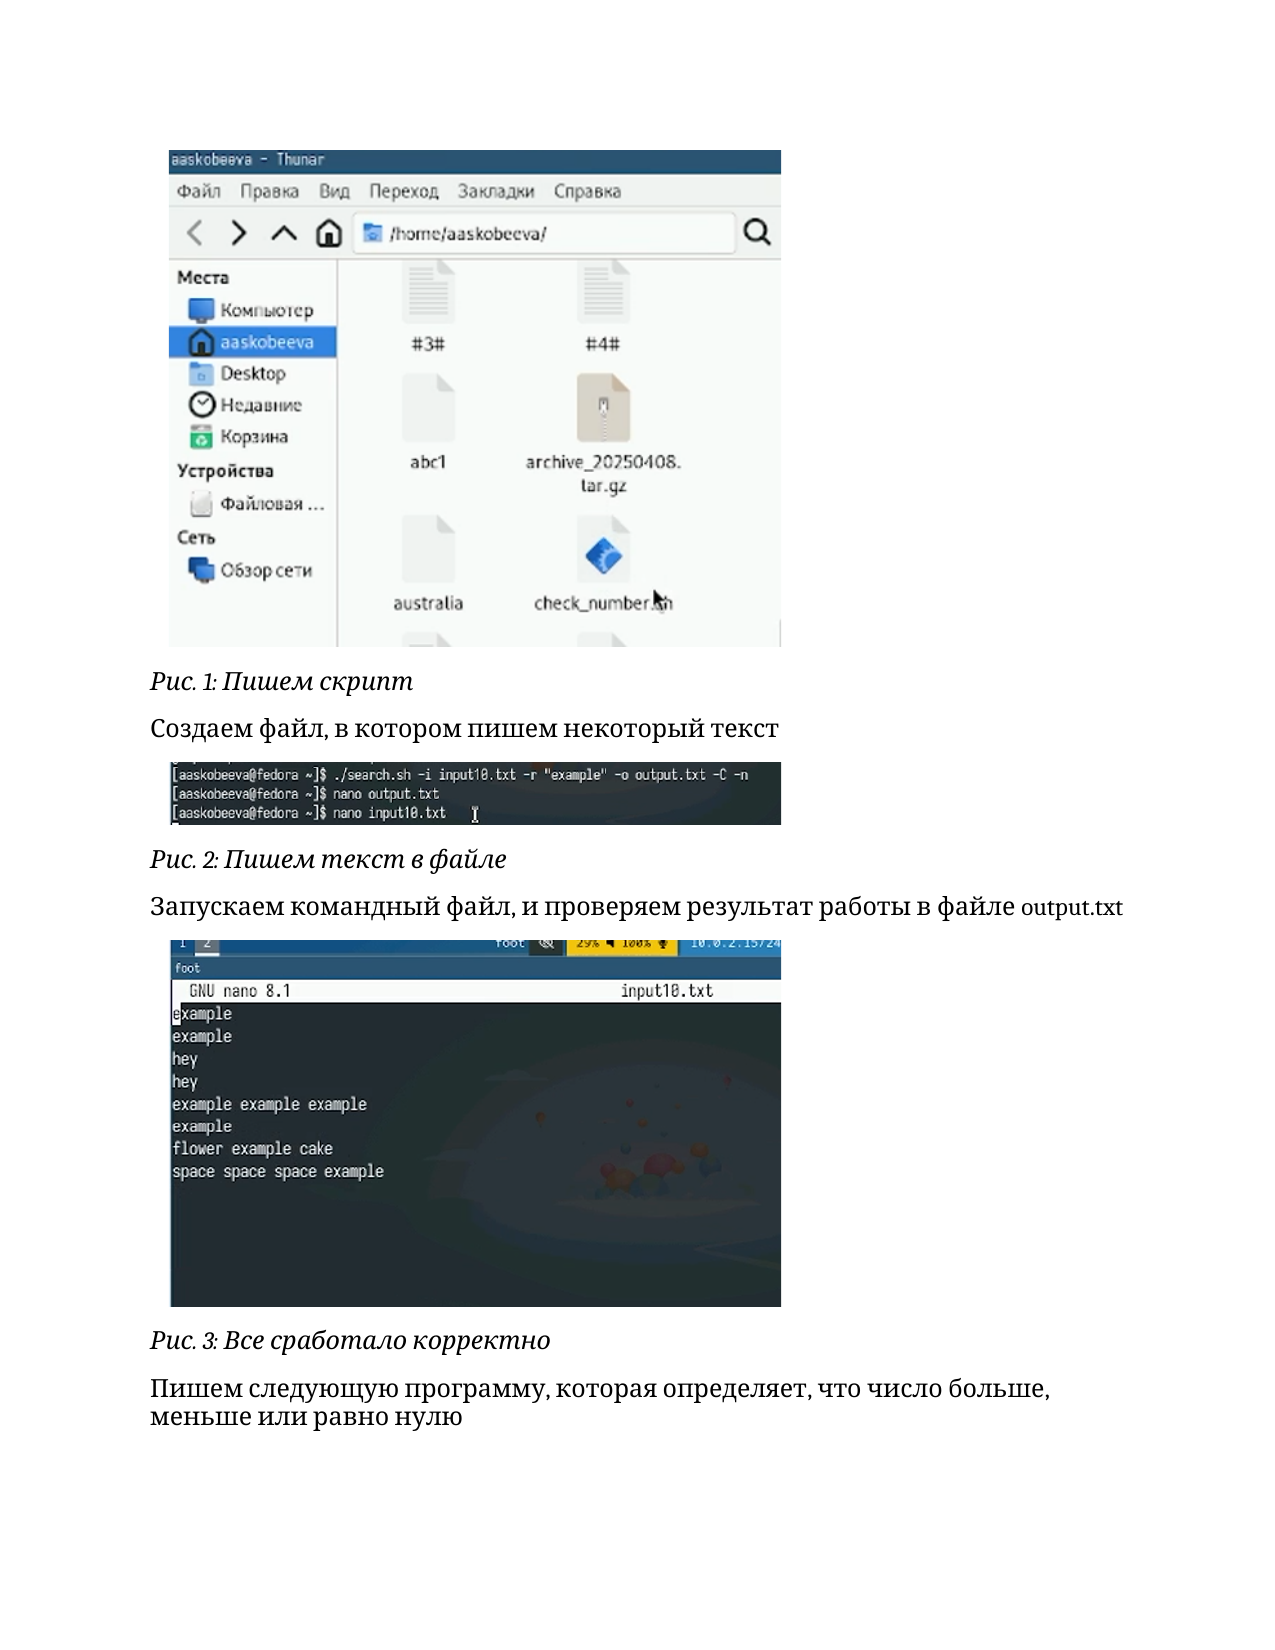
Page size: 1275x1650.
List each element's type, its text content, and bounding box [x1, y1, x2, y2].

picture [168, 150, 782, 647]
text Рис. 3: Все сработало корректно [150, 1327, 1125, 1356]
text Запускаем командный файл, и проверяем результат работы в файле output.txt [150, 893, 1125, 922]
text Создаем файл, в котором пишем некоторый текст [150, 715, 1125, 744]
text Пишем следующую программу, которая определяет, что число больше, меньше или равно нулю [150, 1374, 1125, 1432]
picture [168, 762, 782, 825]
text Рис. 2: Пишем текст в файле [150, 846, 1125, 874]
text Рис. 1: Пишем скрипт [150, 668, 1125, 697]
picture [168, 940, 782, 1307]
